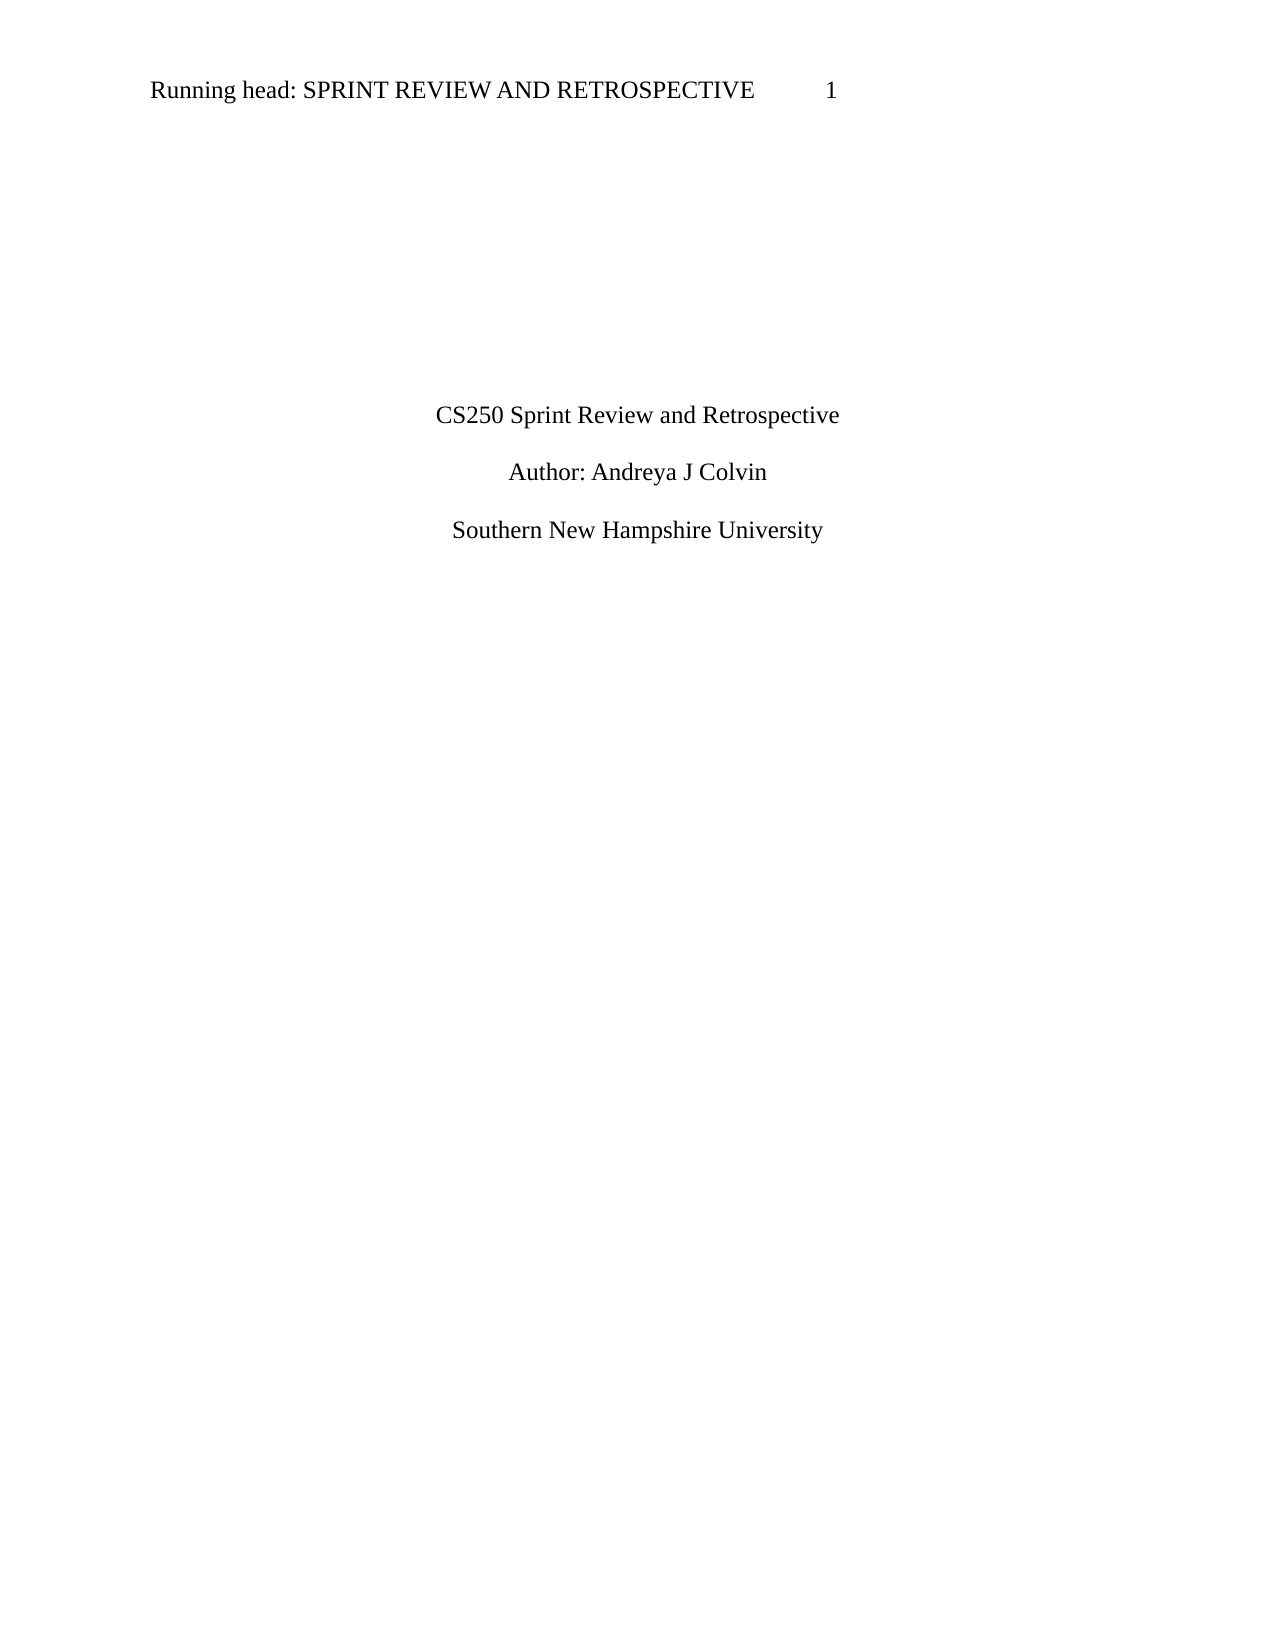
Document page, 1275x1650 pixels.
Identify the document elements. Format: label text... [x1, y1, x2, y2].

title Author: Andreya J Colvin [150, 457, 1125, 486]
title Southern New Hampshire University [150, 515, 1125, 544]
